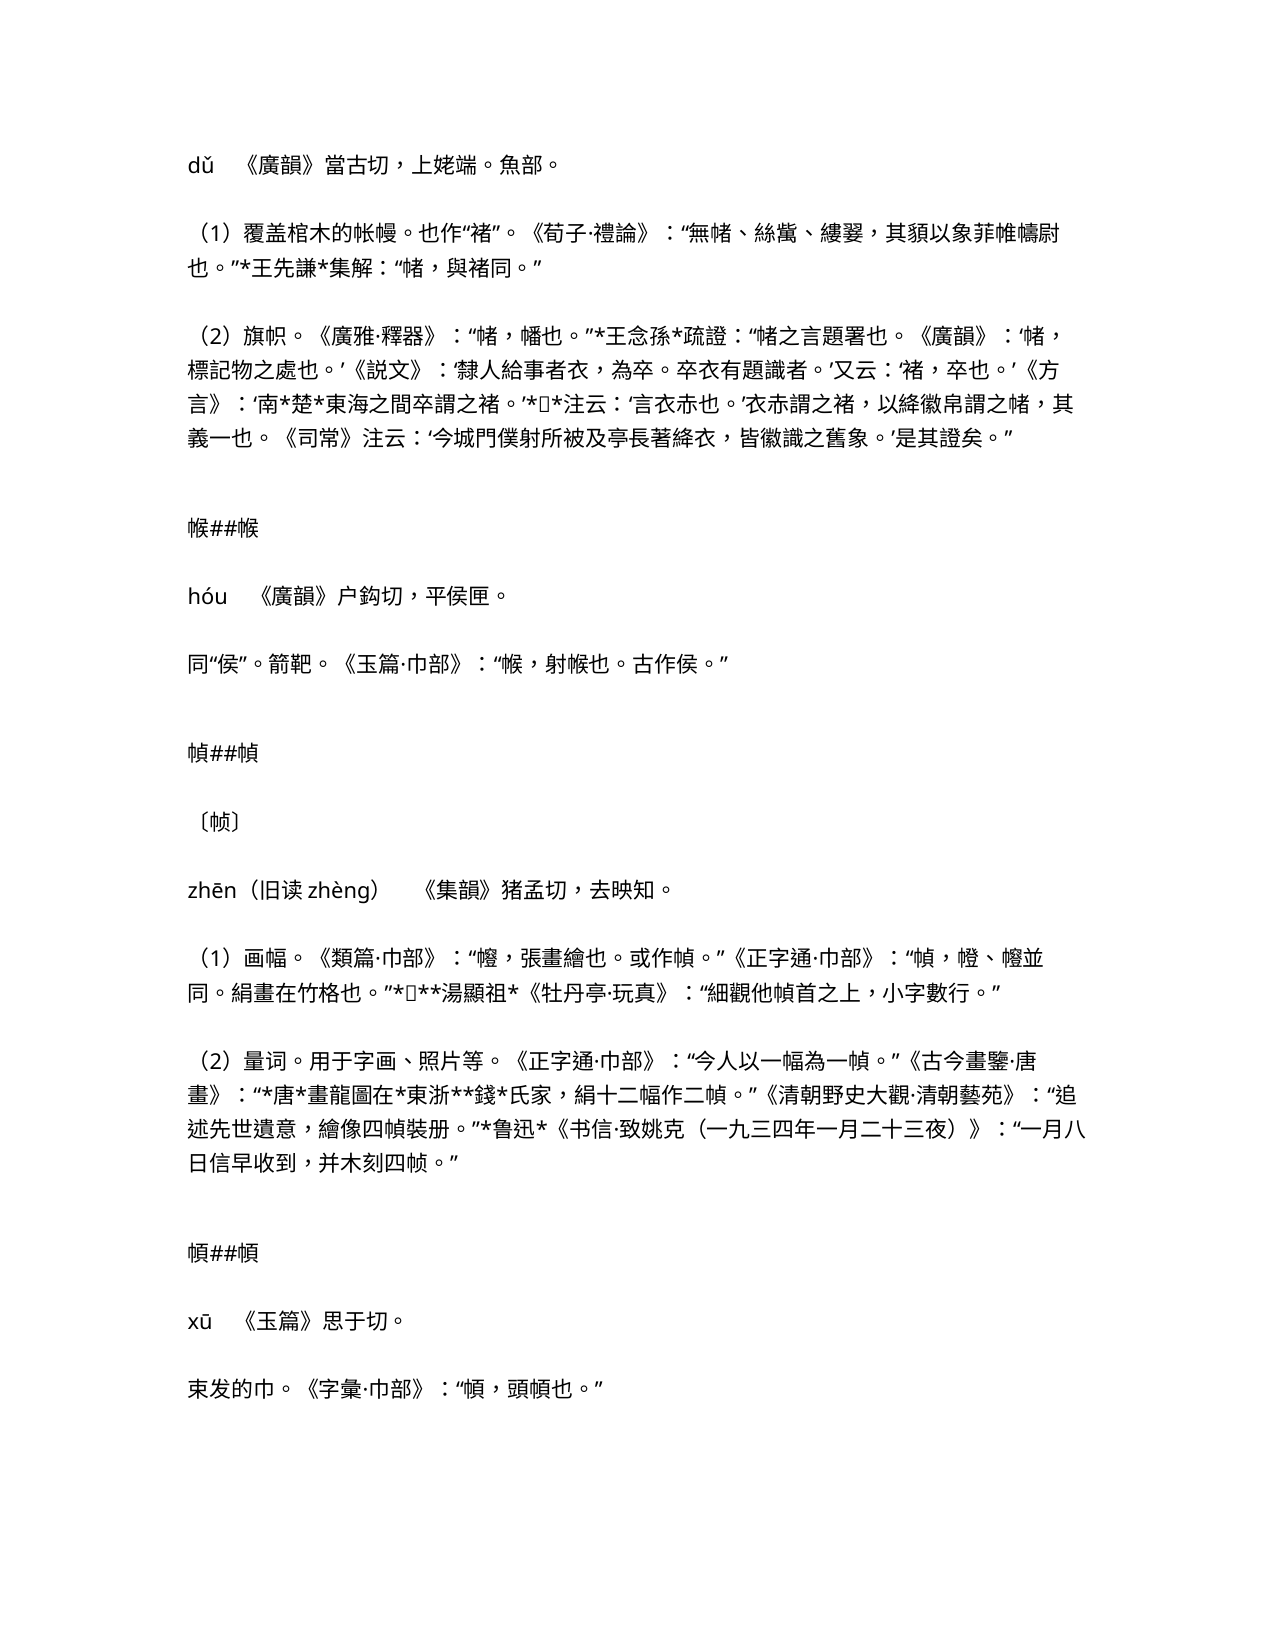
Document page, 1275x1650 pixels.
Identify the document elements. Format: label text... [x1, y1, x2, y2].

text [187, 150, 1087, 487]
text 帿##帿 hóu 《廣韻》户鈎切，平侯匣。 同“侯”。箭靶。《玉篇·巾部》：“帿，射帿也。古作侯。” [187, 512, 1087, 713]
text 幀##幀 〔帧〕 zhēn（旧读zhèng） 《集韻》猪孟切，去映知。 （1）画幅。《類篇·巾部》：“㡧，張畫繪也。或作幀。”《正字通·巾部》：“幀，㡠、㡧並同。絹畫在竹格也。”*明**湯顯祖*《牡丹亭·玩真》：“細觀他幀首之上，小字數行。” （2）量词。用于字画、照片等。《正字通·巾部》：“今人以一幅為一幀。”《古今畫鑒·唐畫》：“*唐*畫龍圖在*東浙**錢*氏家，絹十二幅作二幀。”《清朝野史大觀·清朝藝苑》：“追述先世遺意，繪像四幀裝册。”*鲁迅*《书信·致姚克（一九三四年一月二十三夜）》：“一月八日信早收到，并木刻四帧。” [187, 738, 1087, 1212]
text 幁##幁 xū 《玉篇》思于切。 束发的巾。《字彙·巾部》：“幁，頭幁也。” [187, 1237, 1087, 1438]
